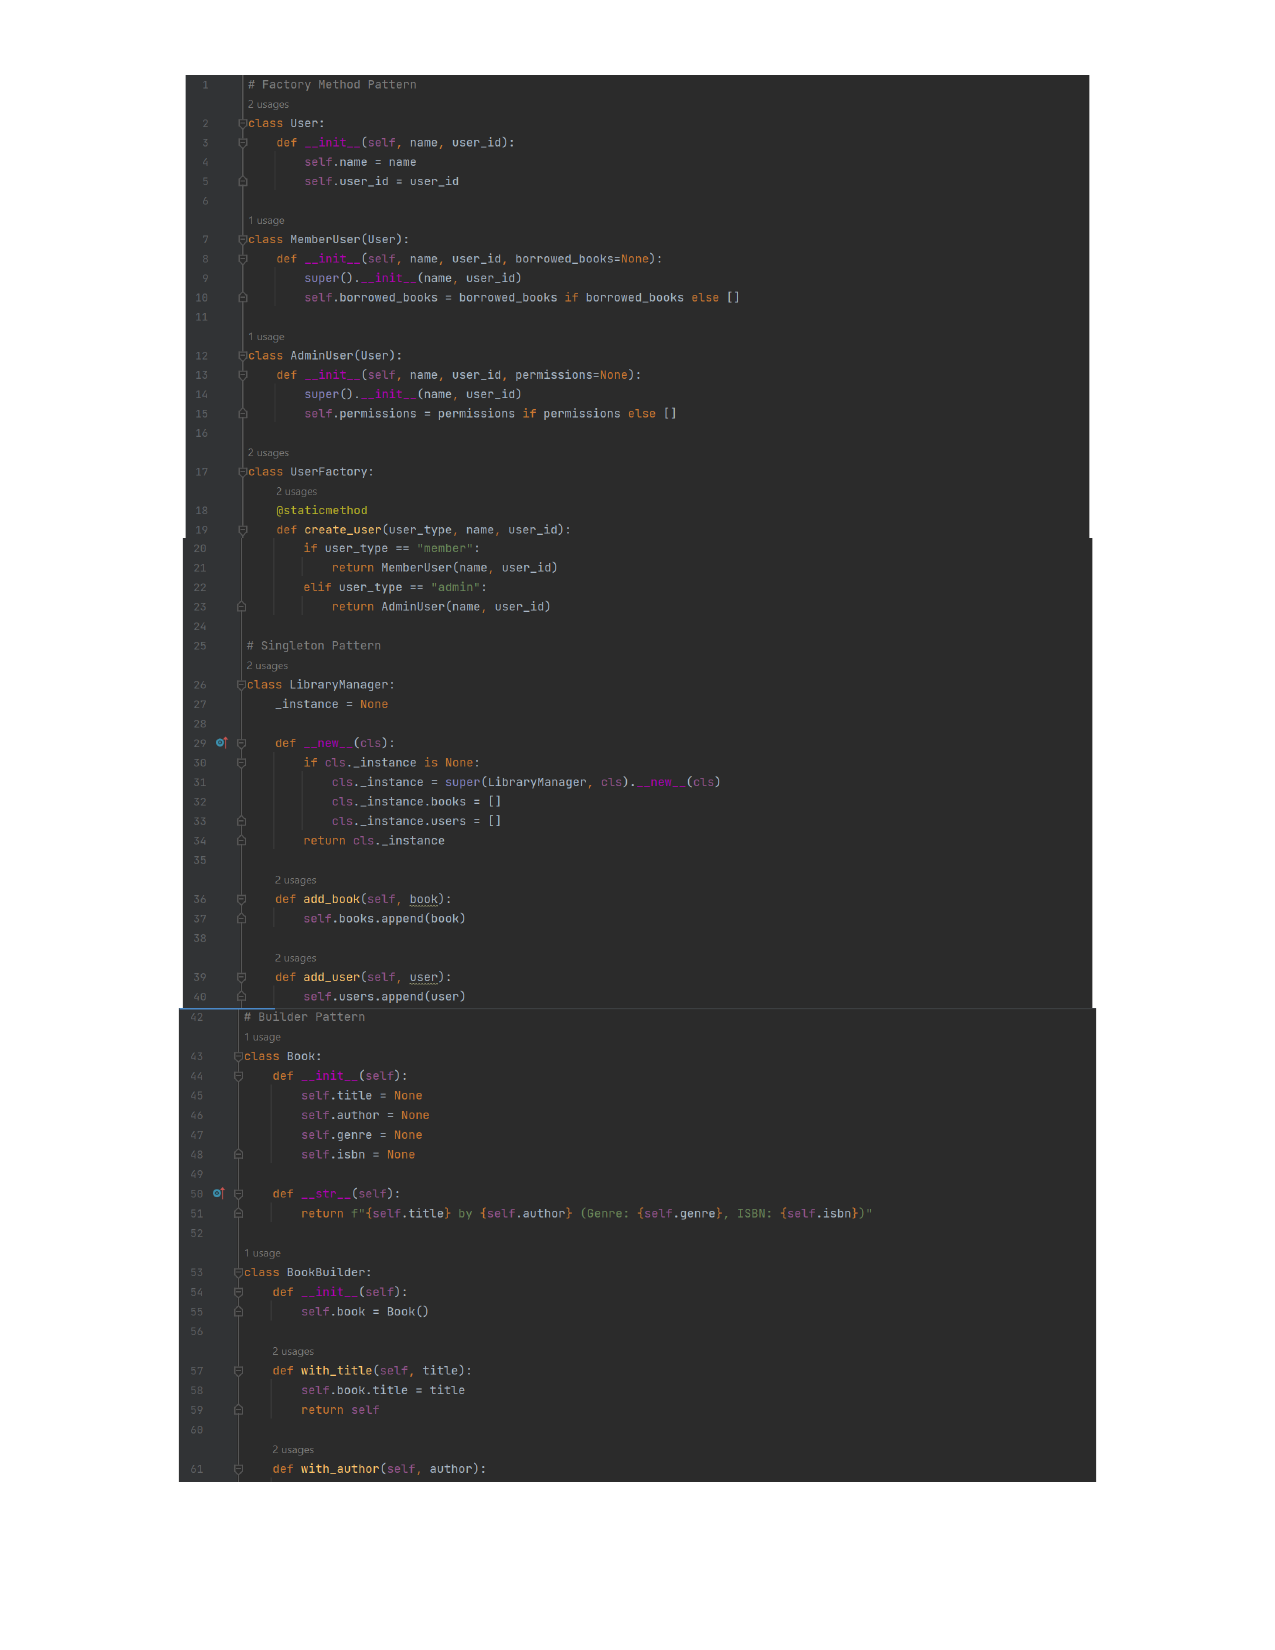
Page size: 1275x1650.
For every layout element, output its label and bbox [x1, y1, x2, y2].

picture [178, 75, 1097, 1482]
